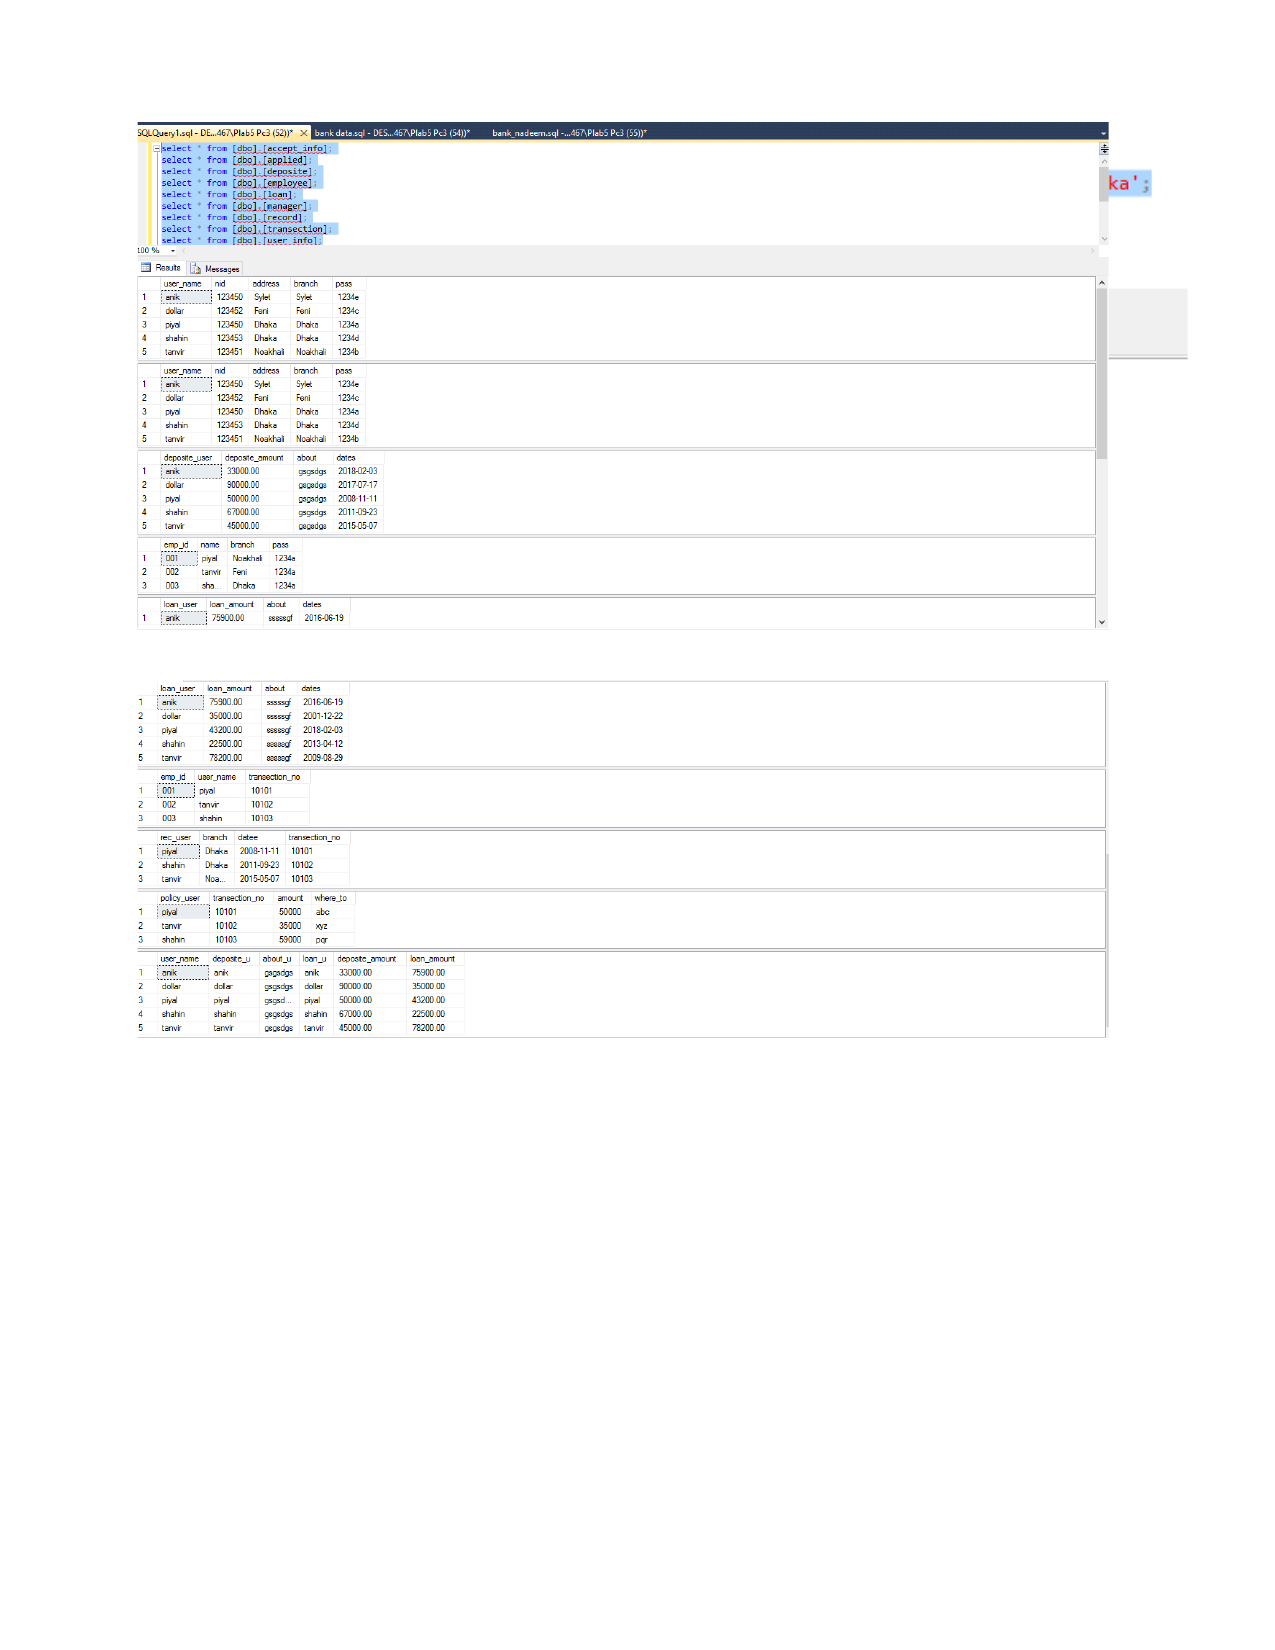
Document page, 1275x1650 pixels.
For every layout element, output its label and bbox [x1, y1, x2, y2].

picture [136, 122, 1109, 629]
picture [136, 680, 1109, 1037]
